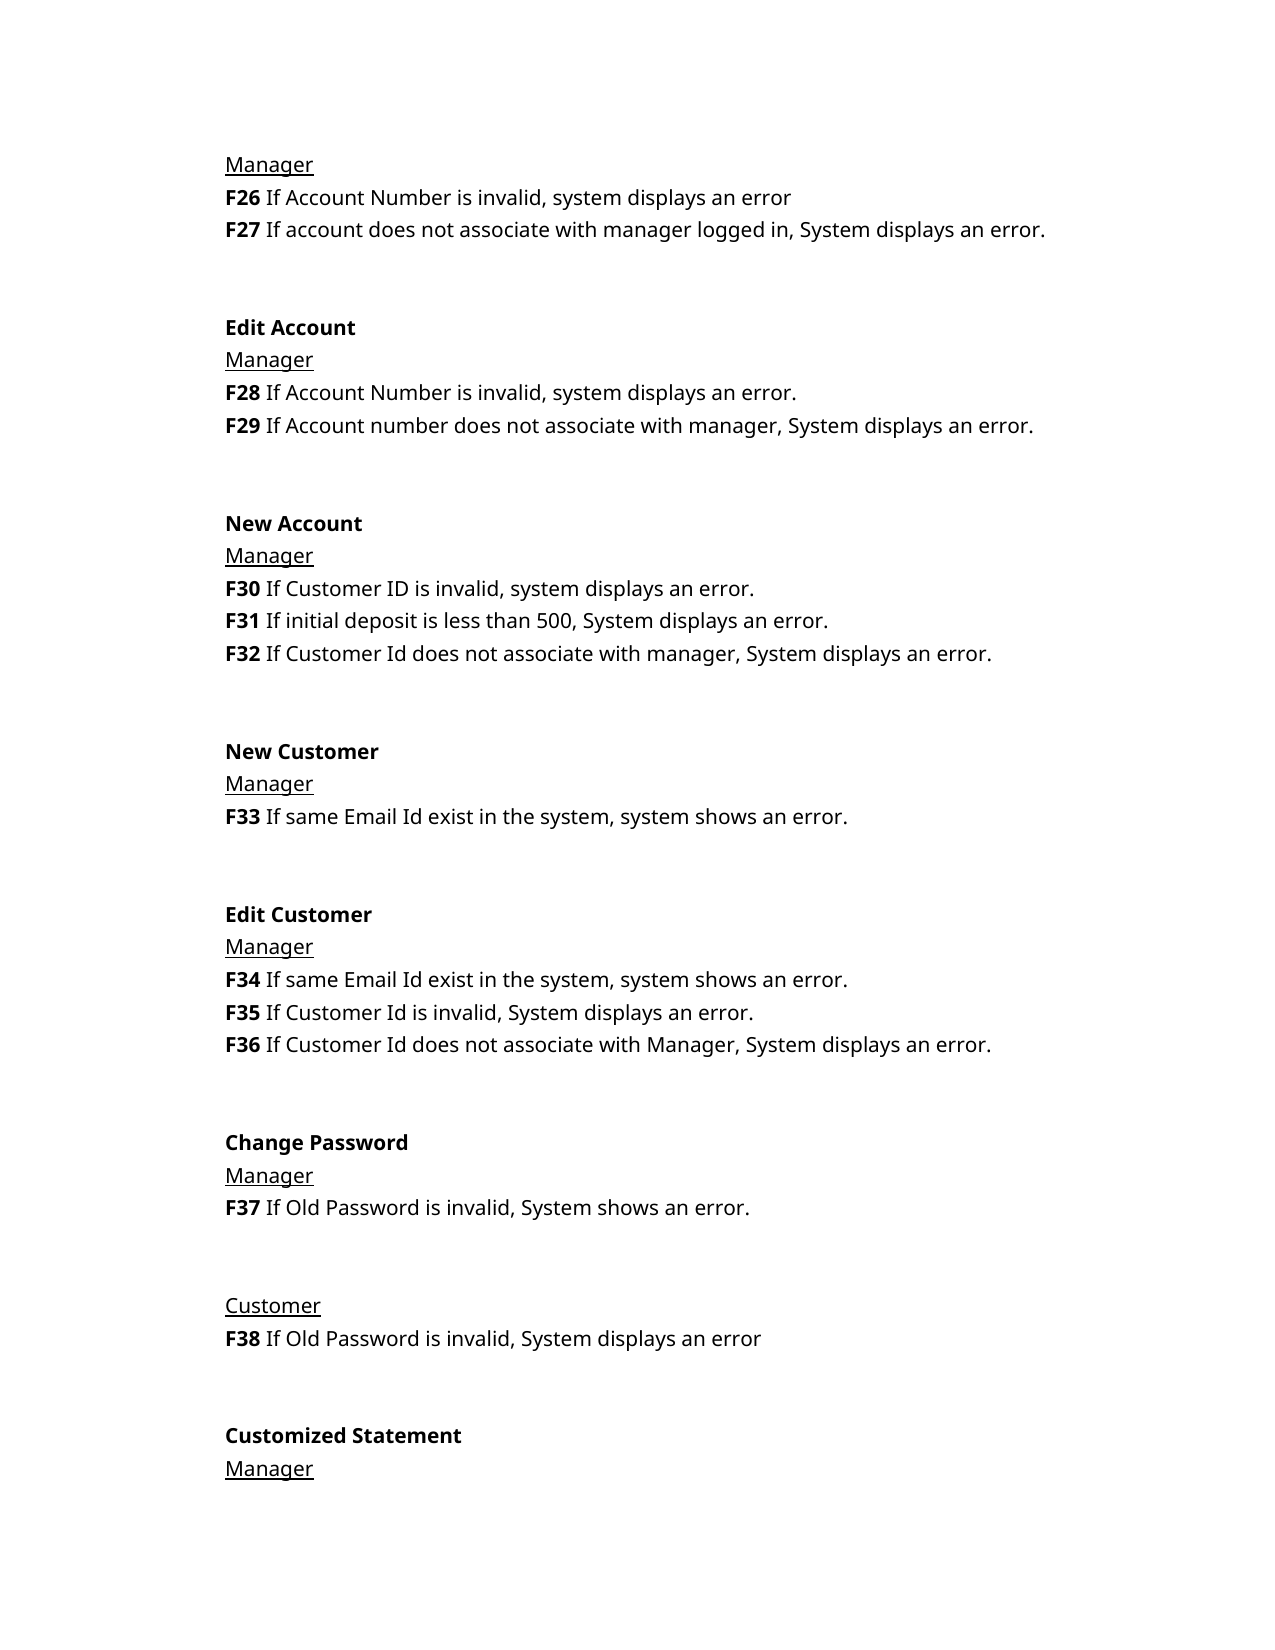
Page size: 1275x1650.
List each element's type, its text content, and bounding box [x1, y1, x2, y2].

text F29 If Account number does not associate with manager, System displays an error. [150, 411, 1125, 439]
text F31 If initial deposit is less than 500, System displays an error. [150, 606, 1125, 635]
text Manager [150, 932, 1125, 961]
text Edit Customer [150, 900, 1125, 928]
text F34 If same Email Id exist in the system, system shows an error. [150, 965, 1125, 993]
text Change Password [150, 1128, 1125, 1157]
text F36 If Customer Id does not associate with Manager, System displays an error. [150, 1030, 1125, 1059]
text Manager [150, 1161, 1125, 1189]
text Manager [150, 541, 1125, 570]
text F26 If Account Number is invalid, system displays an error [150, 183, 1125, 211]
text F32 If Customer Id does not associate with manager, System displays an error. [150, 639, 1125, 667]
text F28 If Account Number is invalid, system displays an error. [150, 378, 1125, 407]
text New Account [150, 509, 1125, 537]
text Manager [150, 1454, 1125, 1483]
text F35 If Customer Id is invalid, System displays an error. [150, 998, 1125, 1026]
text Manager [150, 346, 1125, 374]
text Manager [150, 150, 1125, 178]
text New Customer [150, 737, 1125, 765]
text F38 If Old Password is invalid, System displays an error [150, 1324, 1125, 1352]
text Manager [150, 769, 1125, 798]
text Customer [150, 1291, 1125, 1319]
text F33 If same Email Id exist in the system, system shows an error. [150, 802, 1125, 831]
text Customized Statement [150, 1422, 1125, 1450]
text F37 If Old Password is invalid, System shows an error. [150, 1193, 1125, 1222]
text Edit Account [150, 313, 1125, 341]
text F30 If Customer ID is invalid, system displays an error. [150, 574, 1125, 602]
text F27 If account does not associate with manager logged in, System displays an error. [150, 215, 1125, 244]
